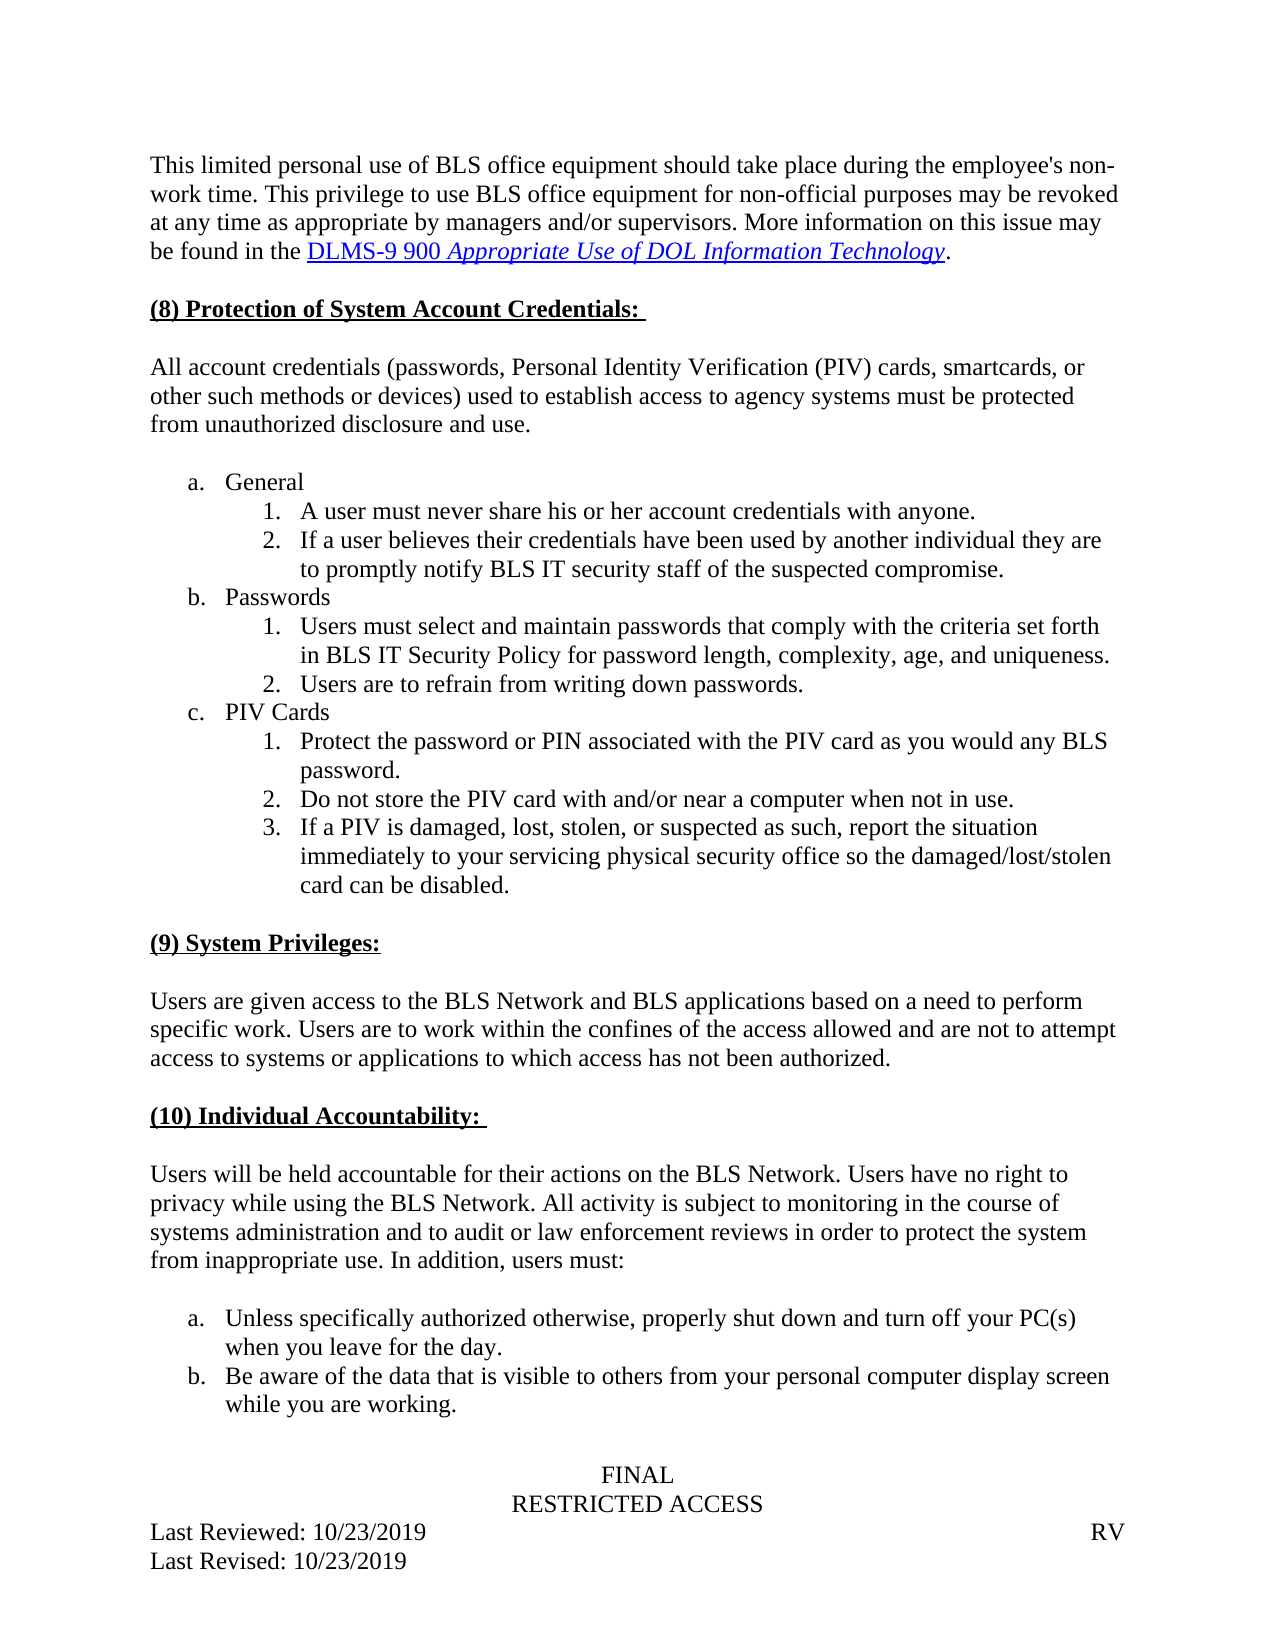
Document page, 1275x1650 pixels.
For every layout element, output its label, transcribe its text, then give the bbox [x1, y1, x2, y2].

text (10) Individual Accountability: [150, 1101, 1125, 1130]
list Passwords [187, 582, 1125, 611]
list If a PIV is damaged, lost, stolen, or suspected as such, report the situation immediately to your servicing physical security office so the damaged/lost/stolen card can be disabled. [262, 812, 1125, 899]
list Be aware of the data that is visible to others from your personal computer display screen while you are working. [187, 1361, 1125, 1418]
list Users are to refrain from writing down passwords. [262, 669, 1125, 697]
text All account credentials (passwords, Personal Identity Verification (PIV) cards, smartcards, or other such methods or devices) used to establish access to agency systems must be protected from unauthorized disclosure and use. [150, 352, 1125, 438]
list General [187, 467, 1125, 496]
list Unless specifically authorized otherwise, properly shut down and turn off your PC(s) when you leave for the day. [187, 1303, 1125, 1361]
list If a user believes their credentials have been used by another individual they are to promptly notify BLS IT security staff of the suspected compromise. [262, 525, 1125, 582]
text This limited personal use of BLS office equipment should take place during the employee's non-work time. This privilege to use BLS office equipment for non-official purposes may be revoked at any time as appropriate by managers and/or supervisors. More information on this issue may be found in the DLMS-9 900 Appropriate Use of DOL Information Technology. [150, 150, 1125, 265]
list PIV Cards [187, 697, 1125, 726]
text (8) Protection of System Account Credentials: [150, 294, 1125, 323]
list Do not store the PIV card with and/or near a computer when not in use. [262, 784, 1125, 812]
text Users will be held accountable for their actions on the BLS Network. Users have no right to privacy while using the BLS Network. All activity is subject to monitoring in the course of systems administration and to audit or law enforcement reviews in order to protect the system from inappropriate use. In addition, users must: [150, 1159, 1125, 1274]
list Users must select and maintain passwords that comply with the criteria set forth in BLS IT Security Policy for password length, complexity, age, and uniqueness. [262, 611, 1125, 669]
list A user must never share his or her account credentials with anyone. [262, 496, 1125, 525]
list Protect the password or PIN associated with the PIV card as you would any BLS password. [262, 726, 1125, 784]
text (9) System Privileges: [150, 928, 1125, 957]
text Users are given access to the BLS Network and BLS applications based on a need to perform specific work. Users are to work within the confines of the access allowed and are not to attempt access to systems or applications to which access has not been authorized. [150, 986, 1125, 1072]
